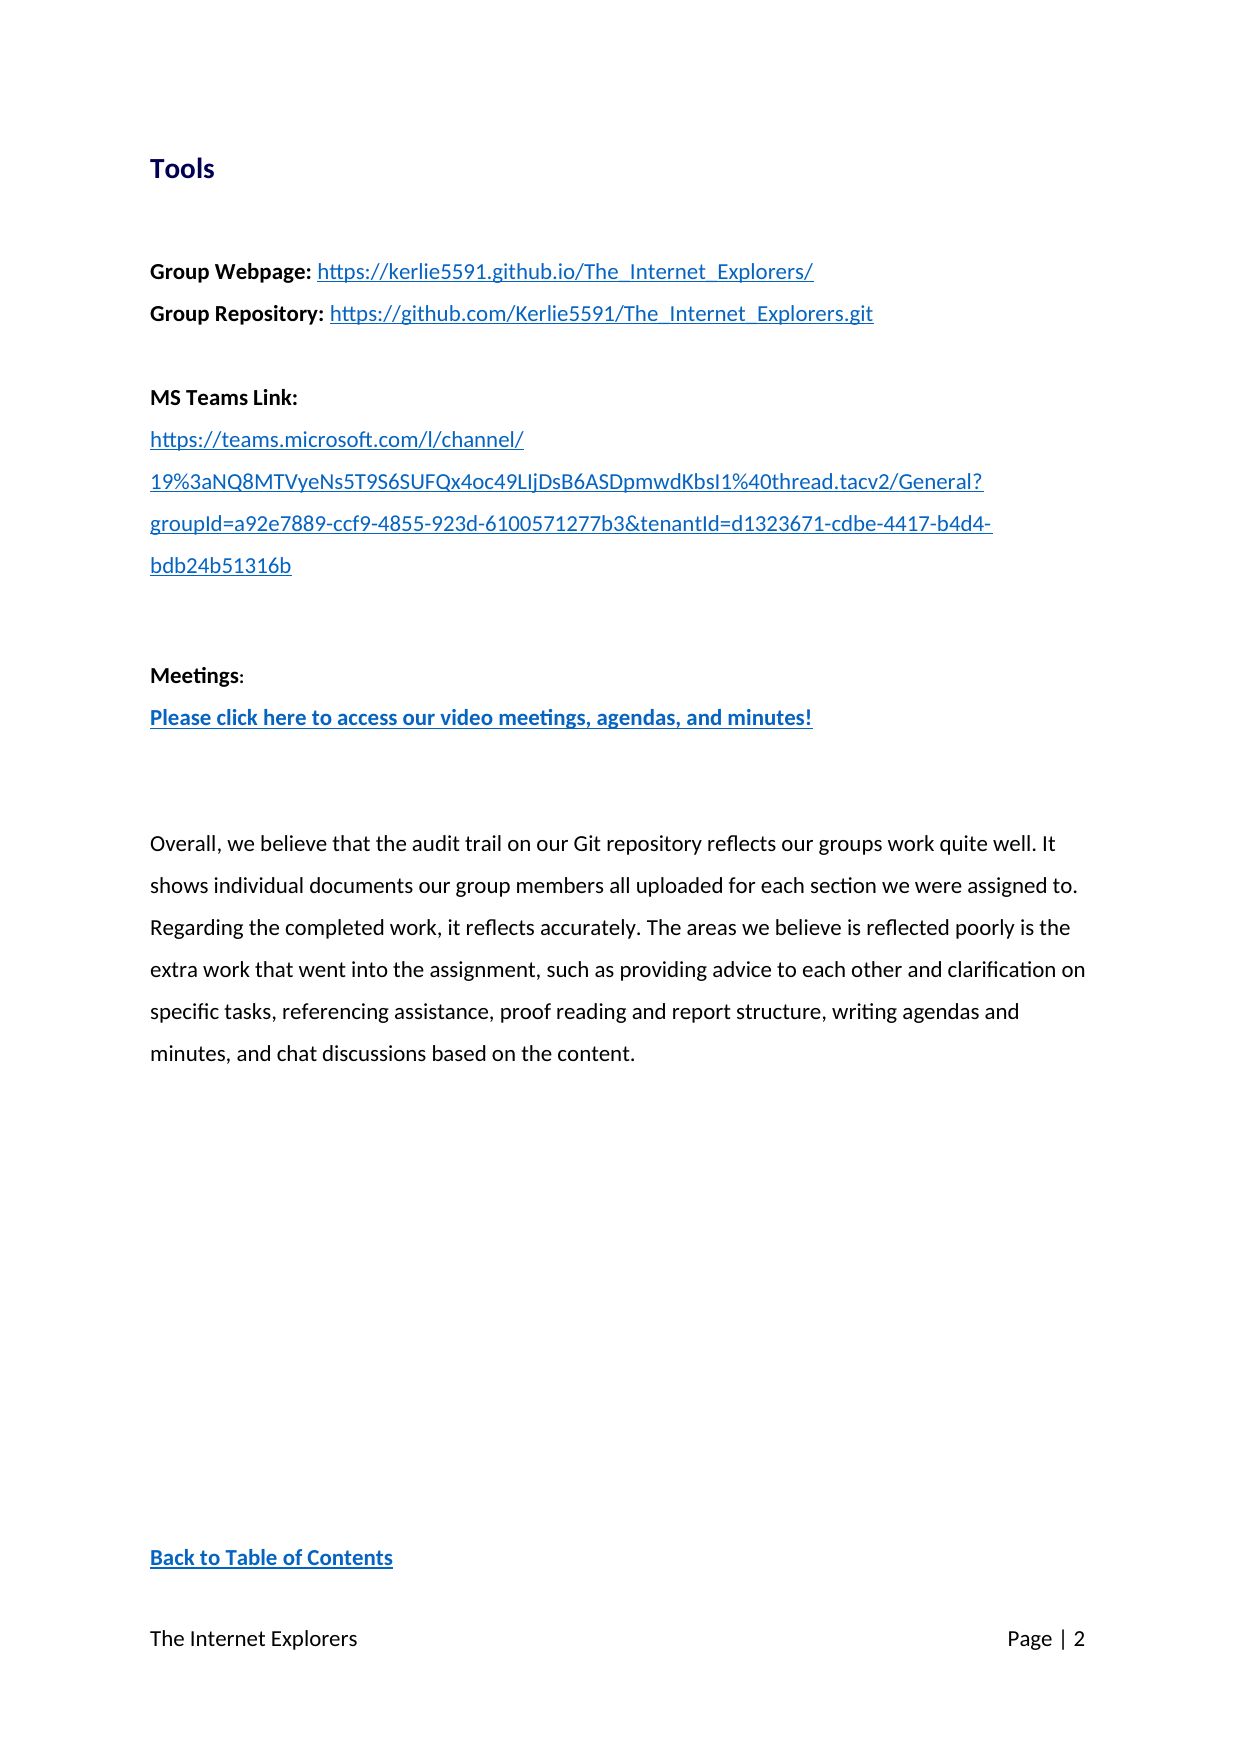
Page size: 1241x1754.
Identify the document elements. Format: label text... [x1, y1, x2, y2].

text Group Repository: https://github.com/Kerlie5591/The_Internet_Explorers.git [150, 299, 1090, 327]
text Please click here to access our video meetings, agendas, and minutes! [150, 703, 1090, 731]
text Group Webpage: https://kerlie5591.github.io/The_Internet_Explorers/ [150, 257, 1090, 285]
text https://teams.microsoft.com/l/channel/19%3aNQ8MTVyeNs5T9S6SUFQx4oc49LIjDsB6ASDpmwdKbsI1%40thread.tacv2/General?groupId=a92e7889-ccf9-4855-923d-6100571277b3&tenantId=d1323671-cdbe-4417-b4d4-bdb24b51316b [150, 425, 1090, 579]
text MS Teams Link: [150, 383, 1090, 411]
text Overall, we believe that the audit trail on our Git repository reflects our groups work quite well. It shows individual documents our group members all uploaded for each section we were assigned to. Regarding the completed work, it reflects accurately. The areas we believe is reflected poorly is the extra work that went into the assignment, such as providing advice to each other and clarification on specific tasks, referencing assistance, proof reading and report structure, writing agendas and minutes, and chat discussions based on the content. [150, 829, 1090, 1067]
text Meetings: [150, 661, 1090, 689]
text Tools [150, 150, 1090, 186]
text Back to Table of Contents [150, 1543, 1090, 1571]
